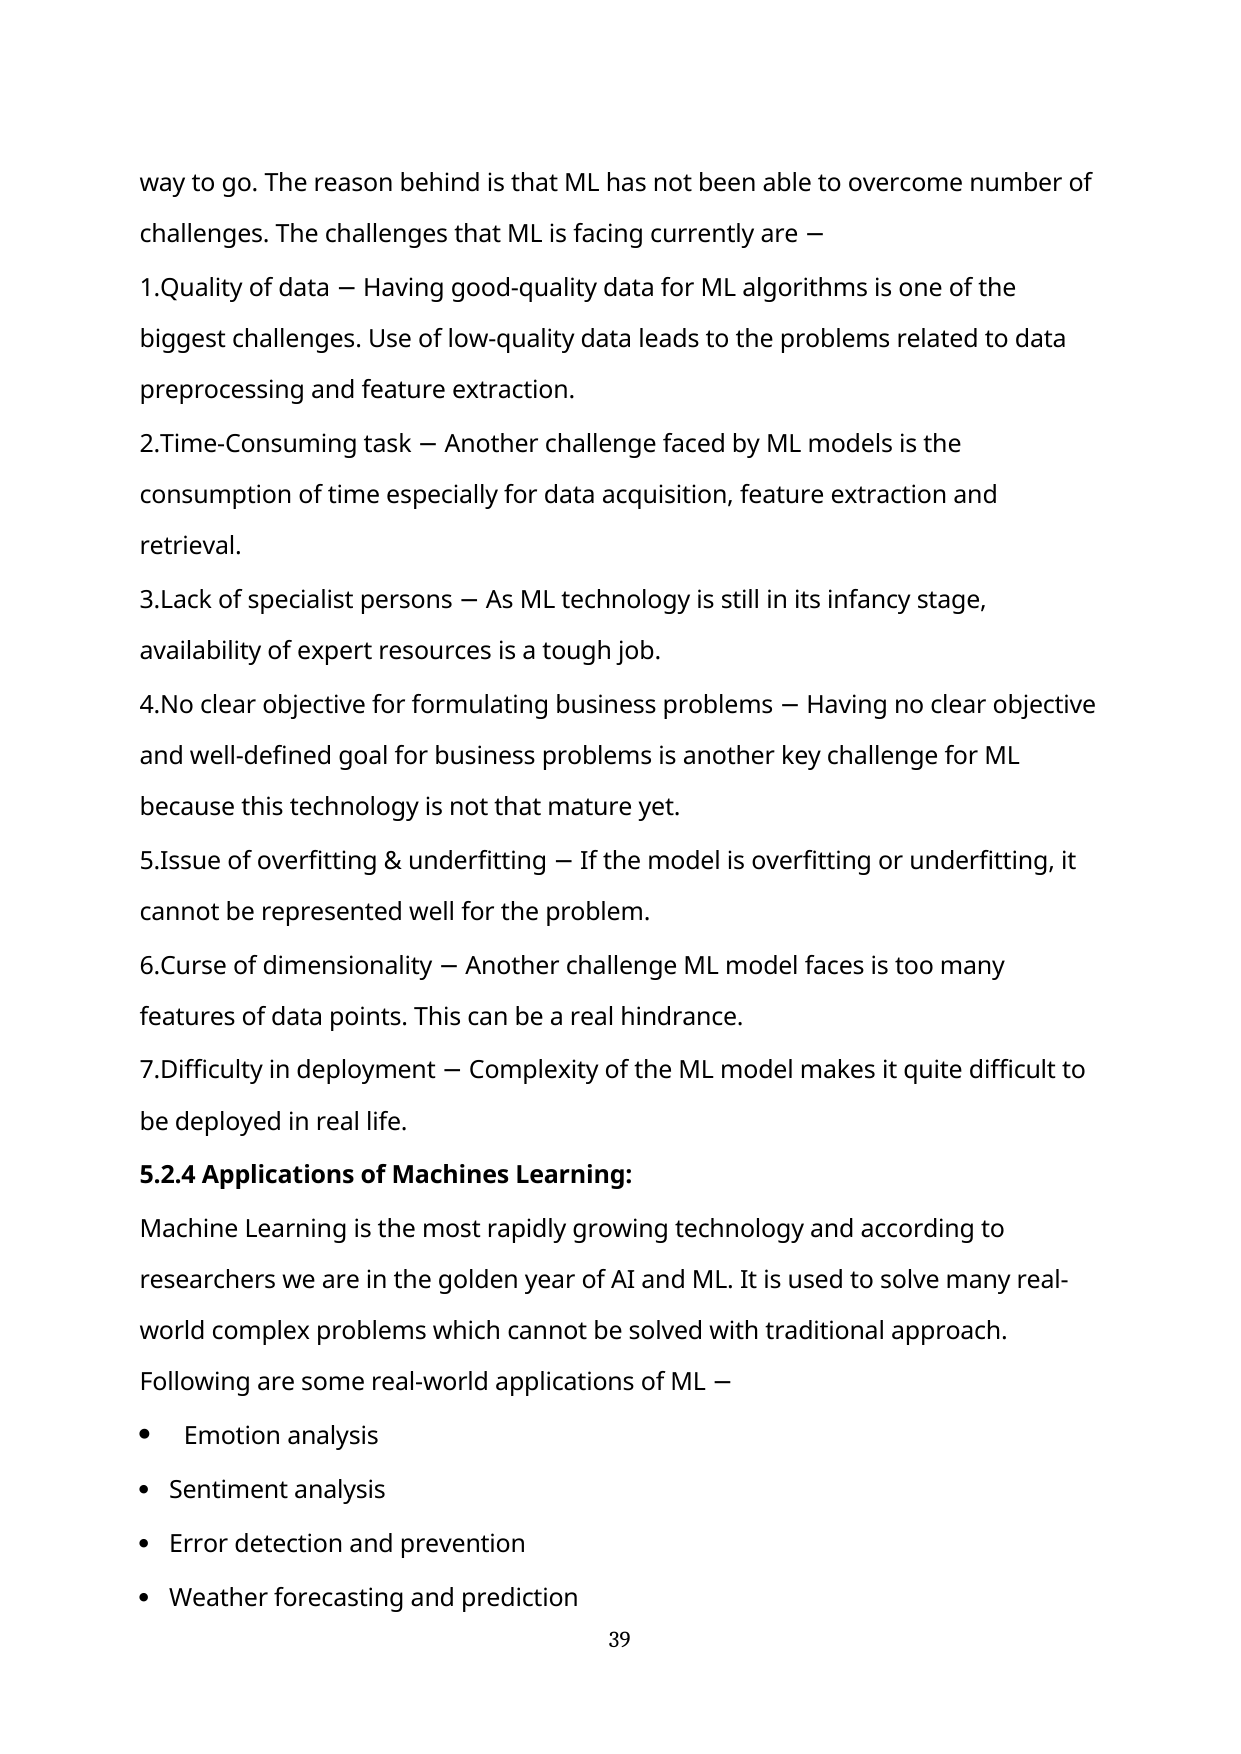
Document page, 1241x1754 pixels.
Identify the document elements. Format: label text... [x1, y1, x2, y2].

subtitle 2.Time-Consuming task − Another challenge faced by ML models is the consumption of time especially for data acquisition, feature extraction and retrieval. [139, 426, 1103, 562]
subtitle Weather forecasting and prediction [139, 1579, 1103, 1613]
subtitle 3.Lack of specialist persons − As ML technology is still in its infancy stage, availability of expert resources is a tough job. [139, 582, 1103, 667]
subtitle 7.Difficulty in deployment − Complexity of the ML model makes it quite difficult to be deployed in real life. [139, 1052, 1103, 1137]
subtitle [139, 165, 1103, 250]
subtitle 5.Issue of overfitting & underfitting − If the model is overfitting or underfitting, it cannot be represented well for the problem. [139, 842, 1103, 927]
subtitle 5.2.4 Applications of Machines Learning: [139, 1157, 1103, 1191]
subtitle Emotion analysis [139, 1418, 1103, 1452]
subtitle Error detection and prevention [139, 1526, 1103, 1560]
subtitle 4.No clear objective for formulating business problems − Having no clear objective and well-defined goal for business problems is another key challenge for ML because this technology is not that mature yet. [139, 686, 1103, 823]
subtitle Machine Learning is the most rapidly growing technology and according to researchers we are in the golden year of AI and ML. It is used to solve many real-world complex problems which cannot be solved with traditional approach. Following are some real-world applications of ML − [139, 1211, 1103, 1398]
subtitle Sentiment analysis [139, 1472, 1103, 1506]
subtitle 1.Quality of data − Having good-quality data for ML algorithms is one of the biggest challenges. Use of low-quality data leads to the problems related to data preprocessing and feature extraction. [139, 270, 1103, 406]
subtitle 6.Curse of dimensionality − Another challenge ML model faces is too many features of data points. This can be a real hindrance. [139, 947, 1103, 1032]
